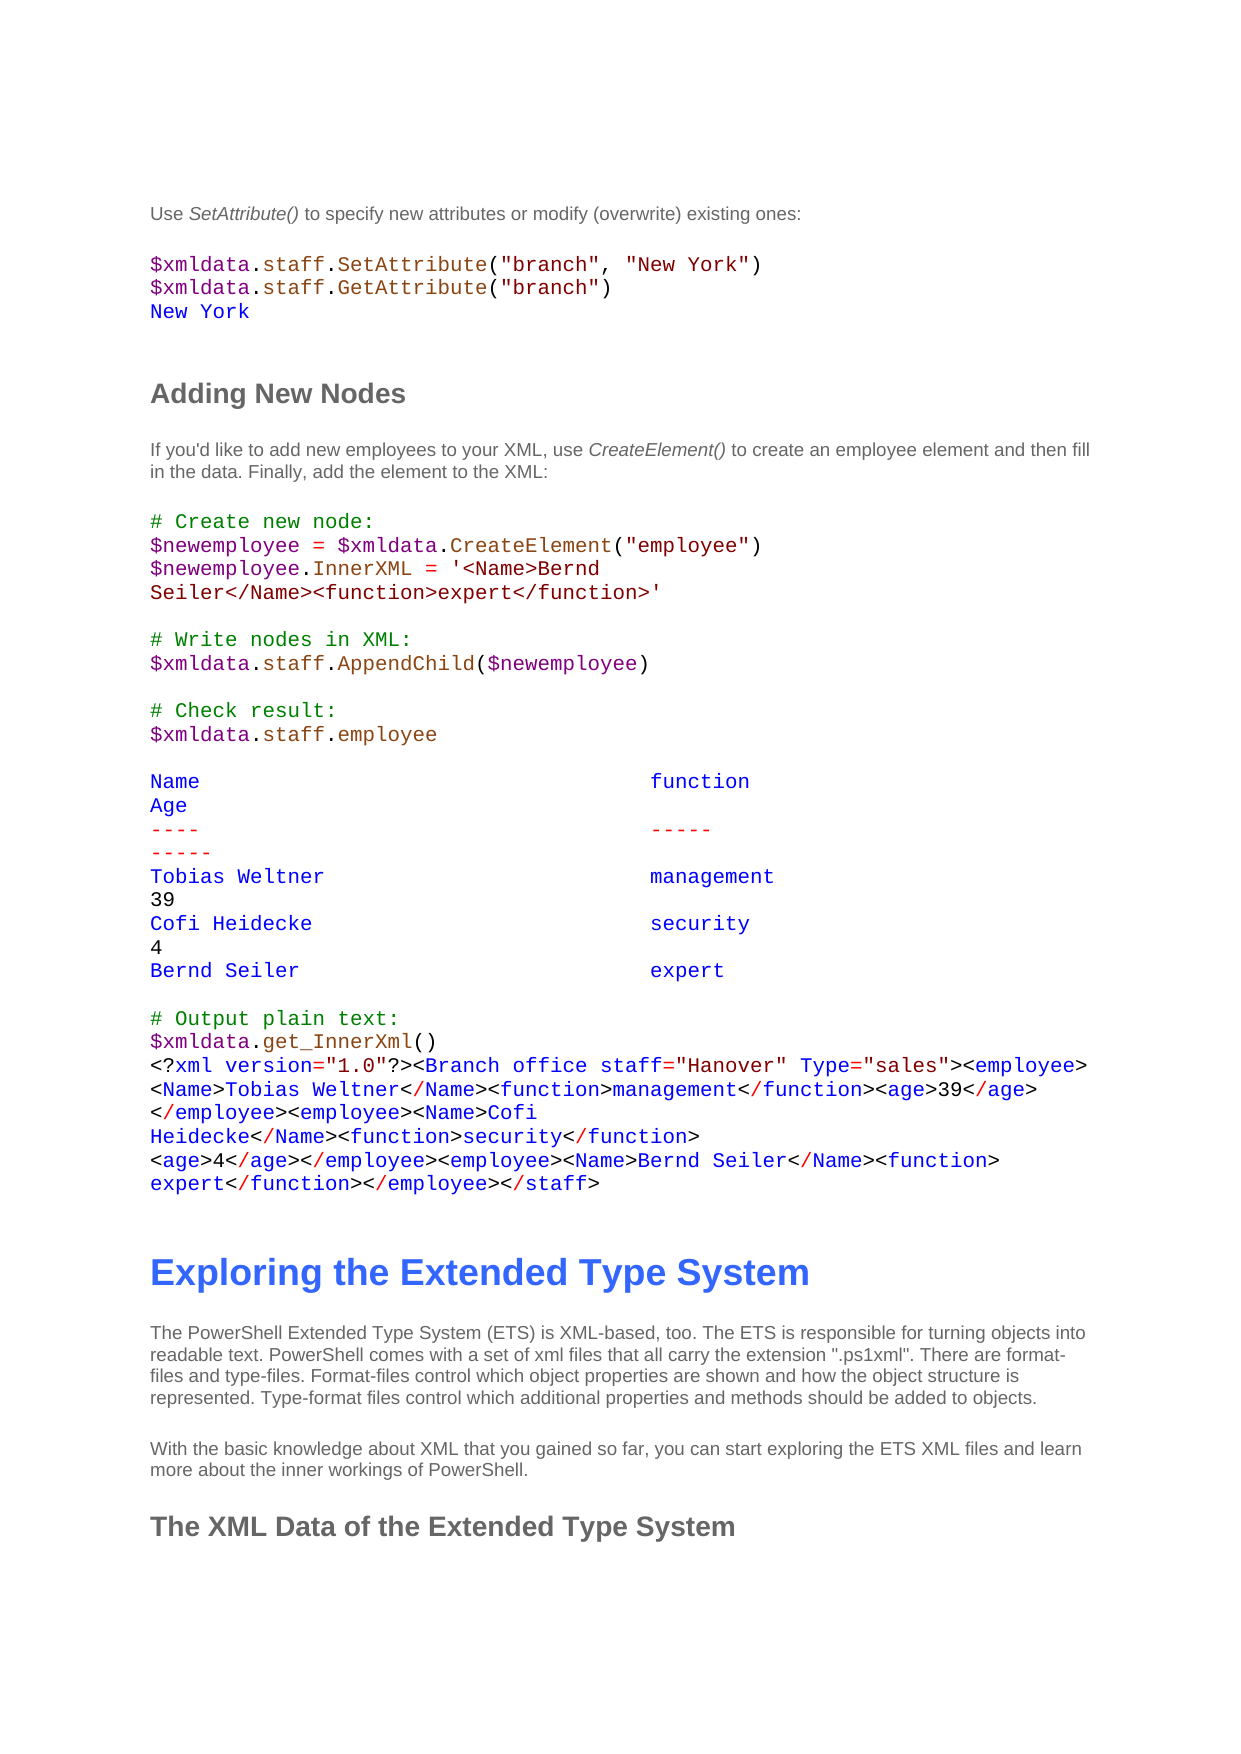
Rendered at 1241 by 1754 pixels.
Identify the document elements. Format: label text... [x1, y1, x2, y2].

text New York [150, 301, 1090, 324]
text $newemployee = $xmldata.CreateElement("employee") [150, 535, 1090, 558]
text The XML Data of the Extended Type System [150, 1510, 1090, 1542]
text With the basic knowledge about XML that you gained so far, you can start exploring the ETS XML files and learn more about the inner workings of PowerShell. [150, 1437, 1090, 1481]
text If you'd like to add new employees to your XML, use CreateElement() to create an employee element and then fill in the data. Finally, add the element to the XML: [150, 439, 1090, 482]
text $xmldata.staff.SetAttribute("branch", "New York") [150, 253, 1090, 277]
text $xmldata.staff.GetAttribute("branch") [150, 277, 1090, 301]
text # Create new node: [150, 511, 1090, 535]
text # Write nodes in XML: [150, 629, 1090, 653]
text $xmldata.staff.employee [150, 724, 1090, 748]
text Use SetAttribute() to specify new attributes or modify (overwrite) existing ones: [150, 203, 1090, 224]
text # Output plain text: [150, 1008, 1090, 1031]
text The PowerShell Extended Type System (ETS) is XML-based, too. The ETS is responsible for turning objects into readable text. PowerShell comes with a set of xml files that all carry the extension ".ps1xml". There are format-files and type-files. Format-files control which object properties are shown and how the object structure is represented. Type-format files control which additional properties and methods should be added to objects. [150, 1322, 1090, 1408]
text # Check result: [150, 700, 1090, 724]
text Adding New Nodes [150, 377, 1090, 410]
text ---- ----- ----- [150, 818, 1090, 866]
text Tobias Weltner management 39 [150, 866, 1090, 913]
text Cofi Heidecke security 4 [150, 913, 1090, 960]
text Bernd Seiler expert [150, 960, 1090, 984]
text <?xml version="1.0"?><Branch office staff="Hanover" Type="sales"><employee> <Name>Tobias Weltner</Name><function>management</function><age>39</age> </employee><employee><Name>Cofi Heidecke</Name><function>security</function> <age>4</age></employee><employee><Name>Bernd Seiler</Name><function> expert</function></employee></staff> [150, 1055, 1090, 1197]
text $newemployee.InnerXML = '<Name>Bernd Seiler</Name><function>expert</function>' [150, 558, 1090, 606]
text $xmldata.get_InnerXml() [150, 1031, 1090, 1055]
text $xmldata.staff.AppendChild($newemployee) [150, 653, 1090, 677]
text Name function Age [150, 771, 1090, 818]
text Exploring the Extended Type System [150, 1250, 1090, 1293]
